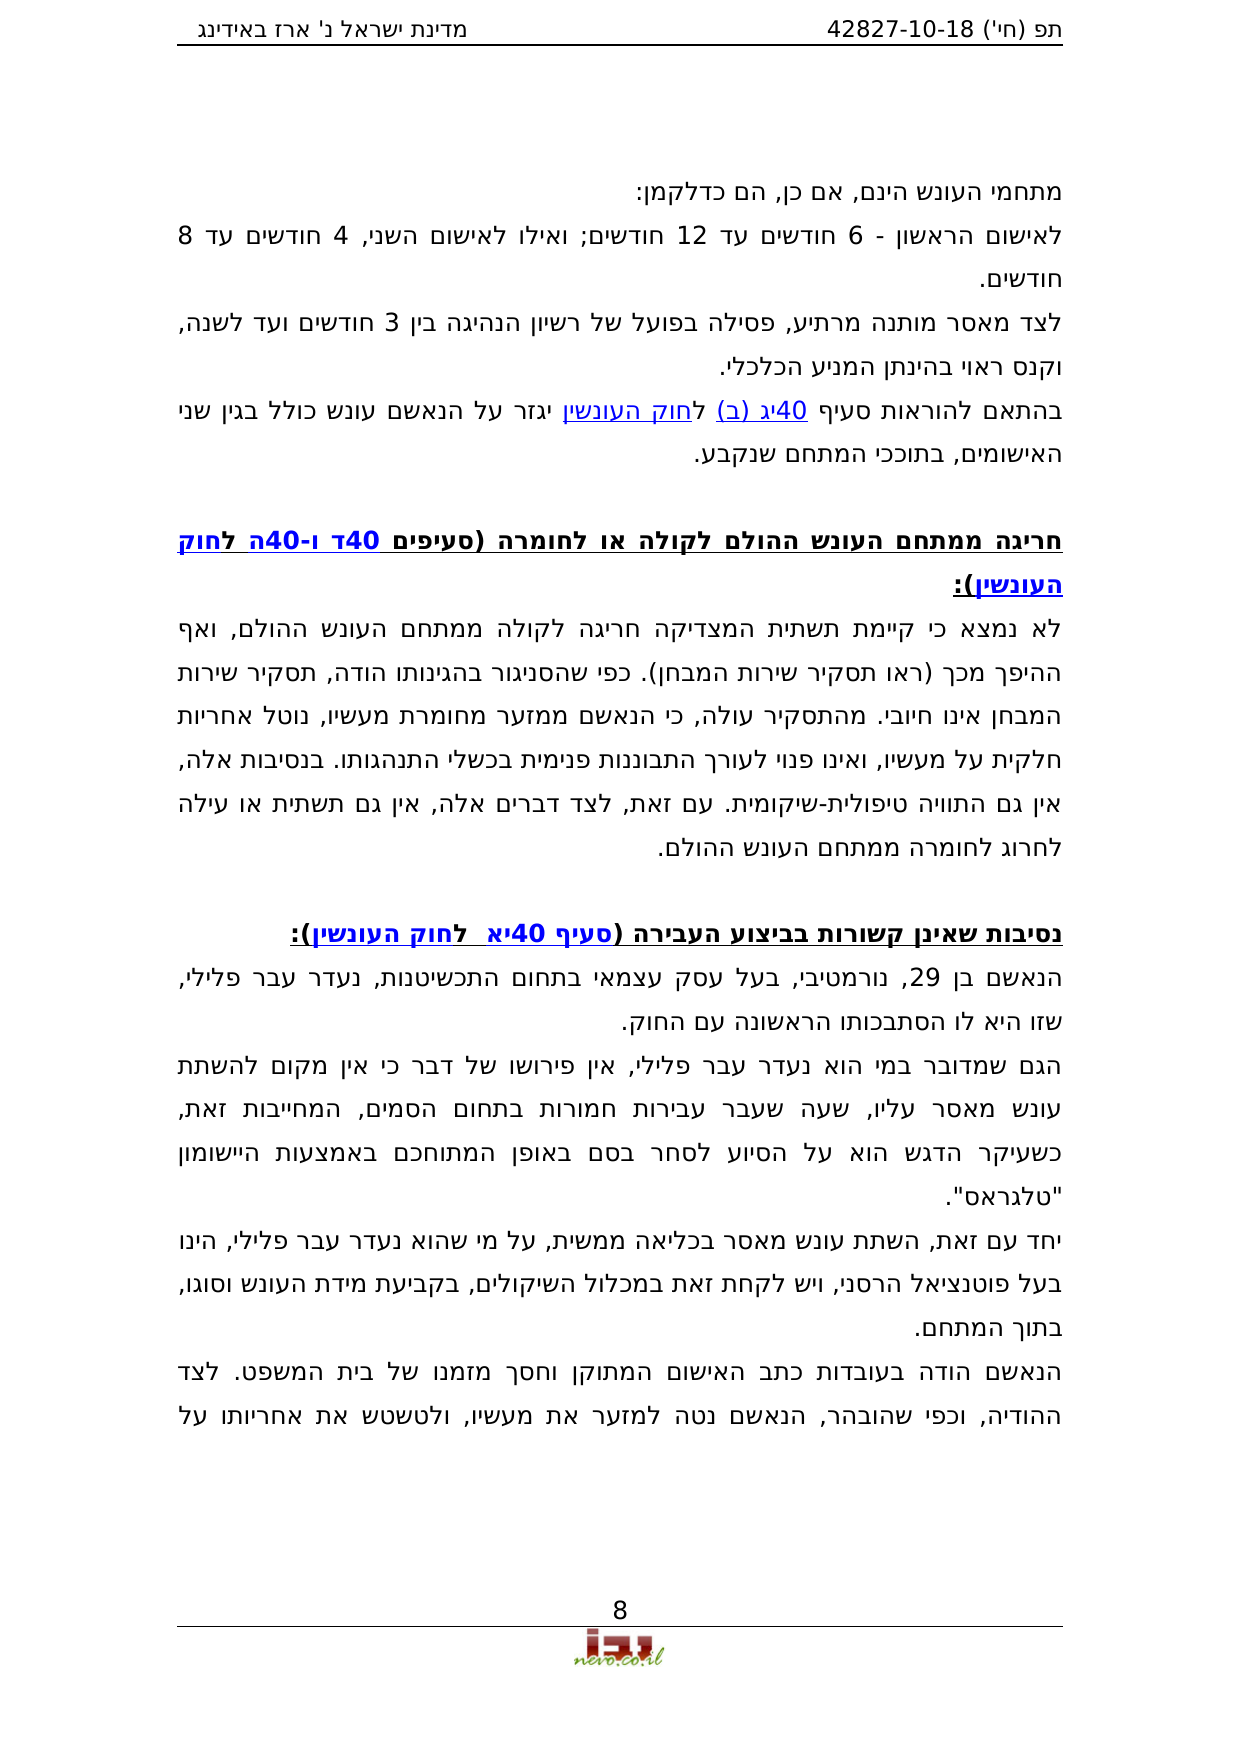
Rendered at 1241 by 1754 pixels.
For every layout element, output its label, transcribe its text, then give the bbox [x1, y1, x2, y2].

text לצד מאסר מותנה מרתיע, פסילה בפועל של רשיון הנהיגה בין 3 חודשים ועד לשנה, וקנס ראוי בהינתן המניע הכלכלי. [177, 308, 1063, 381]
text חריגה ממתחם העונש ההולם לקולה או לחומרה (סעיפים 40ד ו-40ה לחוק העונשין): [177, 527, 1063, 552]
text חריגה ממתחם העונש ההולם לקולה או לחומרה (סעיפים 40ד ו-40ה לחוק העונשין): [177, 553, 1063, 599]
text הנאשם בן 29, נורמטיבי, בעל עסק עצמאי בתחום התכשיטנות, נעדר עבר פלילי, שזו היא לו הסתבכותו הראשונה עם החוק. [177, 963, 1063, 1036]
text מתחמי העונש הינם, אם כן, הם כדלקמן: [177, 177, 1063, 206]
text לאישום הראשון - 6 חודשים עד 12 חודשים; ואילו לאישום השני, 4 חודשים עד 8 חודשים. [177, 221, 1063, 294]
text לא נמצא כי קיימת תשתית המצדיקה חריגה לקולה ממתחם העונש ההולם, ואף ההיפך מכך (ראו תסקיר שירות המבחן). כפי שהסניגור בהגינותו הודה, תסקיר שירות המבחן אינו חיובי. מהתסקיר עולה, כי הנאשם ממזער מחומרת מעשיו, נוטל אחריות חלקית על מעשיו, ואינו פנוי לעורך התבוננות פנימית בכשלי התנהגותו. בנסיבות אלה, אין גם התוויה טיפולית-שיקומית. עם זאת, לצד דברים אלה, אין גם תשתית או עילה לחרוג לחומרה ממתחם העונש ההולם. [177, 614, 1063, 862]
text יחד עם זאת, השתת עונש מאסר בכליאה ממשית, על מי שהוא נעדר עבר פלילי, הינו בעל פוטנציאל הרסני, ויש לקחת זאת במכלול השיקולים, בקביעת מידת העונש וסוגו, בתוך המתחם. [177, 1226, 1063, 1343]
text נסיבות שאינן קשורות בביצוע העבירה (סעיף 40יא לחוק העונשין): [177, 920, 1063, 949]
picture [574, 1628, 666, 1667]
text בהתאם להוראות סעיף 40יג (ב) לחוק העונשין יגזר על הנאשם עונש כולל בגין שני האישומים, בתוככי המתחם שנקבע. [177, 396, 1063, 469]
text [177, 1357, 1063, 1430]
text הגם שמדובר במי הוא נעדר עבר פלילי, אין פירושו של דבר כי אין מקום להשתת עונש מאסר עליו, שעה שעבר עבירות חמורות בתחום הסמים, המחייבות זאת, כשעיקר הדגש הוא על הסיוע לסחר בסם באופן המתוחכם באמצעות היישומון "טלגראס". [177, 1051, 1063, 1211]
